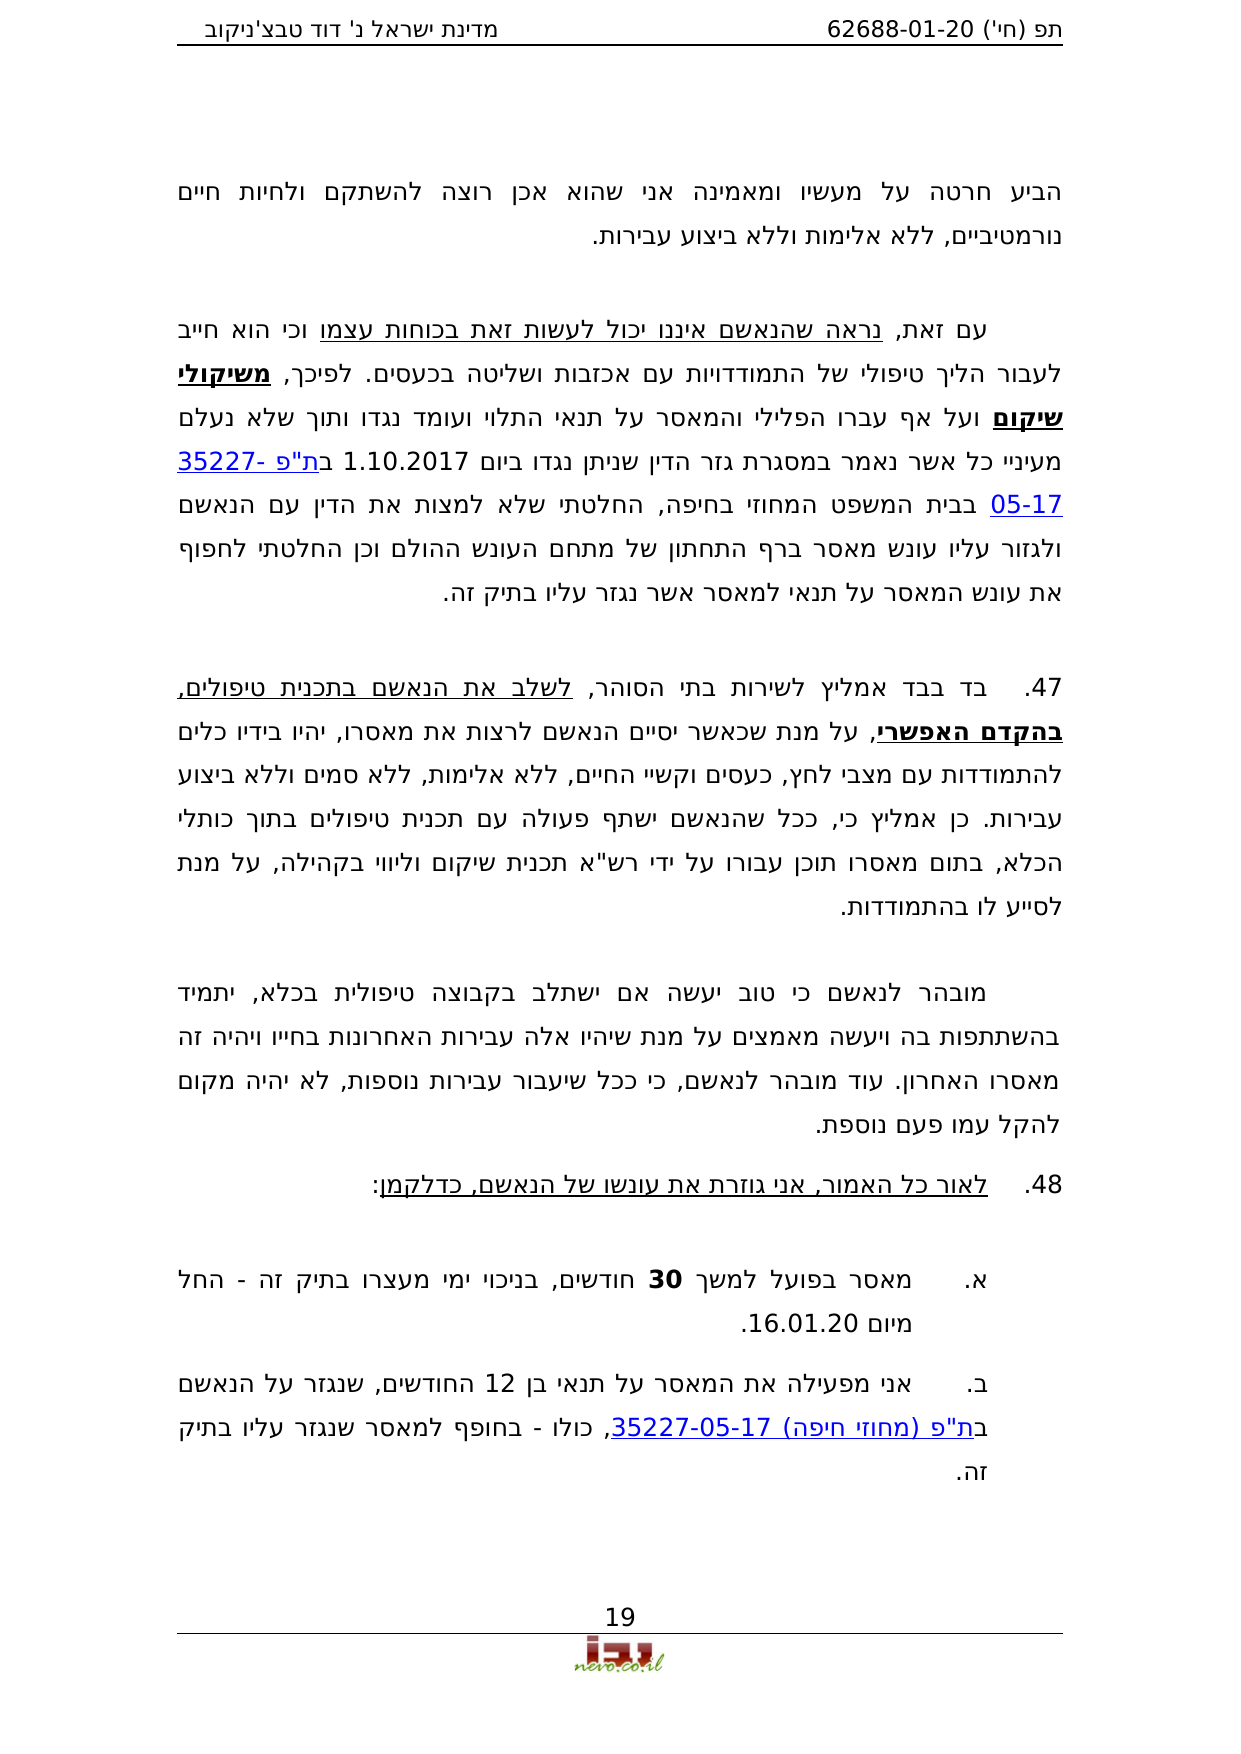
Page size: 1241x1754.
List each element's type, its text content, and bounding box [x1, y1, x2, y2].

list מובהר לנאשם כי טוב יעשה אם ישתלב בקבוצה טיפולית בכלא, יתמיד בהשתתפות בה ויעשה מאמצים על מנת שיהיו אלה עבירות האחרונות בחייו ויהיה זה מאסרו האחרון. עוד מובהר לנאשם, כי ככל שיעבור עבירות נוספות, לא יהיה מקום להקל עמו פעם נוספת. [177, 979, 1061, 1139]
text 48. לאור כל האמור, אני גוזרת את עונשו של הנאשם, כדלקמן: [177, 1170, 1063, 1199]
list מאסר בפועל למשך 30 חודשים, בניכוי ימי מעצרו בתיק זה - החל מיום 16.01.20. [177, 1265, 988, 1338]
text ב. אני מפעילה את המאסר על תנאי בן 12 החודשים, שנגזר על הנאשם בת"פ (מחוזי חיפה) 35227-05-17, כולו - בחופף למאסר שנגזר עליו בתיק זה. [177, 1369, 988, 1486]
picture [574, 1635, 666, 1673]
text 47. בד בבד אמליץ לשירות בתי הסוהר, לשלב את הנאשם בתכנית טיפולים, בהקדם האפשרי, על מנת שכאשר יסיים הנאשם לרצות את מאסרו, יהיו בידיו כלים להתמודדות עם מצבי לחץ, כעסים וקשיי החיים, ללא אלימות, ללא סמים וללא ביצוע עבירות. כן אמליץ כי, ככל שהנאשם ישתף פעולה עם תכנית טיפולים בתוך כותלי הכלא, בתום מאסרו תוכן עבורו על ידי רש"א תכנית שיקום וליווי בקהילה, על מנת לסייע לו בהתמודדות. [177, 673, 1063, 921]
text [177, 177, 1063, 250]
text עם זאת, נראה שהנאשם איננו יכול לעשות זאת בכוחות עצמו וכי הוא חייב לעבור הליך טיפולי של התמודדויות עם אכזבות ושליטה בכעסים. לפיכך, משיקולי שיקום ועל אף עברו הפלילי והמאסר על תנאי התלוי ועומד נגדו ותוך שלא נעלם מעיניי כל אשר נאמר במסגרת גזר הדין שניתן נגדו ביום 1.10.2017 בת"פ 35227-05-17 בבית המשפט המחוזי בחיפה, החלטתי שלא למצות את הדין עם הנאשם ולגזור עליו עונש מאסר ברף התחתון של מתחם העונש ההולם וכן החלטתי לחפוף את עונש המאסר על תנאי למאסר אשר נגזר עליו בתיק זה. [177, 316, 1063, 607]
